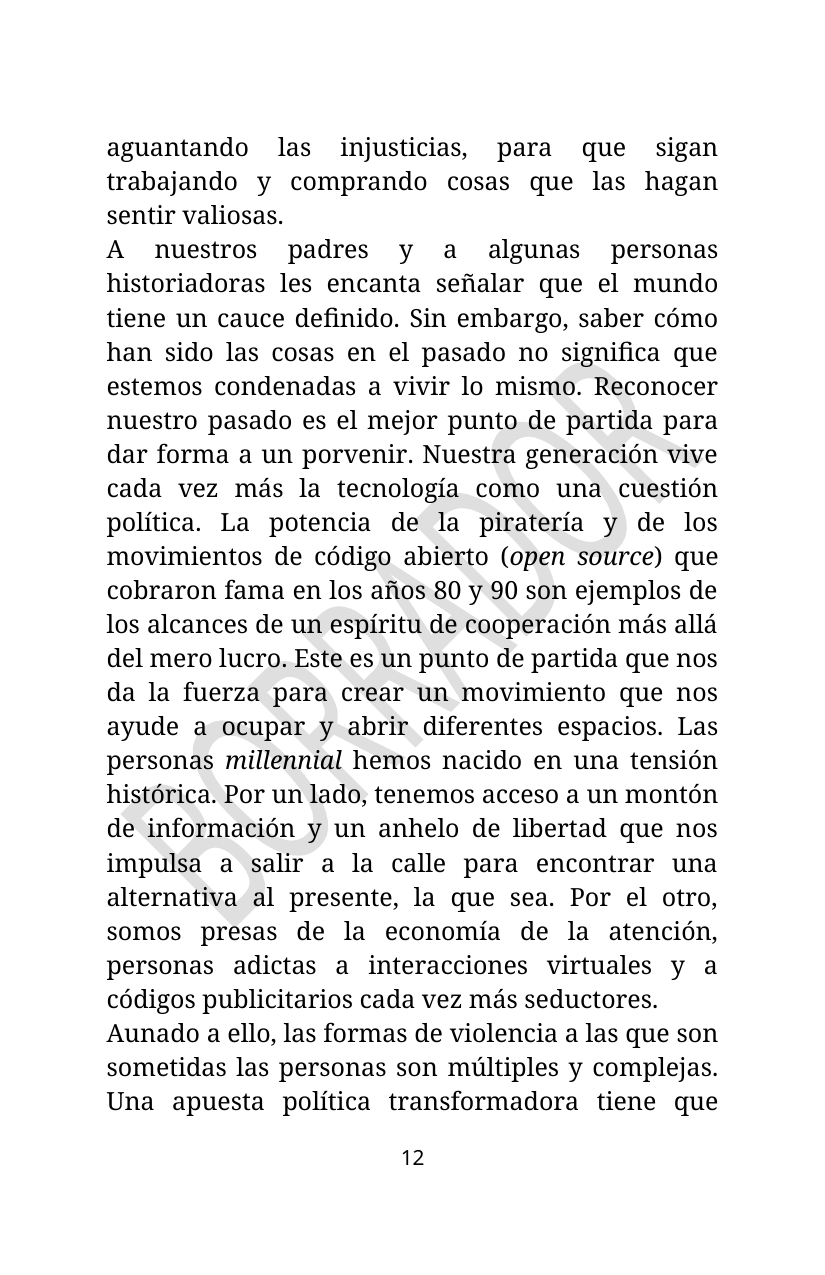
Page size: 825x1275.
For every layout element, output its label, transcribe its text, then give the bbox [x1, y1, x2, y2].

text A nuestros padres y a algunas personas historiadoras les encanta señalar que el mundo tiene un cauce definido. Sin embargo, saber cómo han sido las cosas en el pasado no significa que estemos condenadas a vivir lo mismo. Reconocer nuestro pasado es el mejor punto de partida para dar forma a un porvenir. Nuestra generación vive cada vez más la tecnología como una cuestión política. La potencia de la piratería y de los movimientos de código abierto (open source) que cobraron fama en los años 80 y 90 son ejemplos de los alcances de un espíritu de cooperación más allá del mero lucro. Este es un punto de partida que nos da la fuerza para crear un movimiento que nos ayude a ocupar y abrir diferentes espacios. Las personas millennial hemos nacido en una tensión histórica. Por un lado, tenemos acceso a un montón de información y un anhelo de libertad que nos impulsa a salir a la calle para encontrar una alternativa al presente, la que sea. Por el otro, somos presas de la economía de la atención, personas adictas a interacciones virtuales y a códigos publicitarios cada vez más seductores. [106, 232, 719, 1016]
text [106, 130, 719, 232]
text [106, 1016, 719, 1118]
